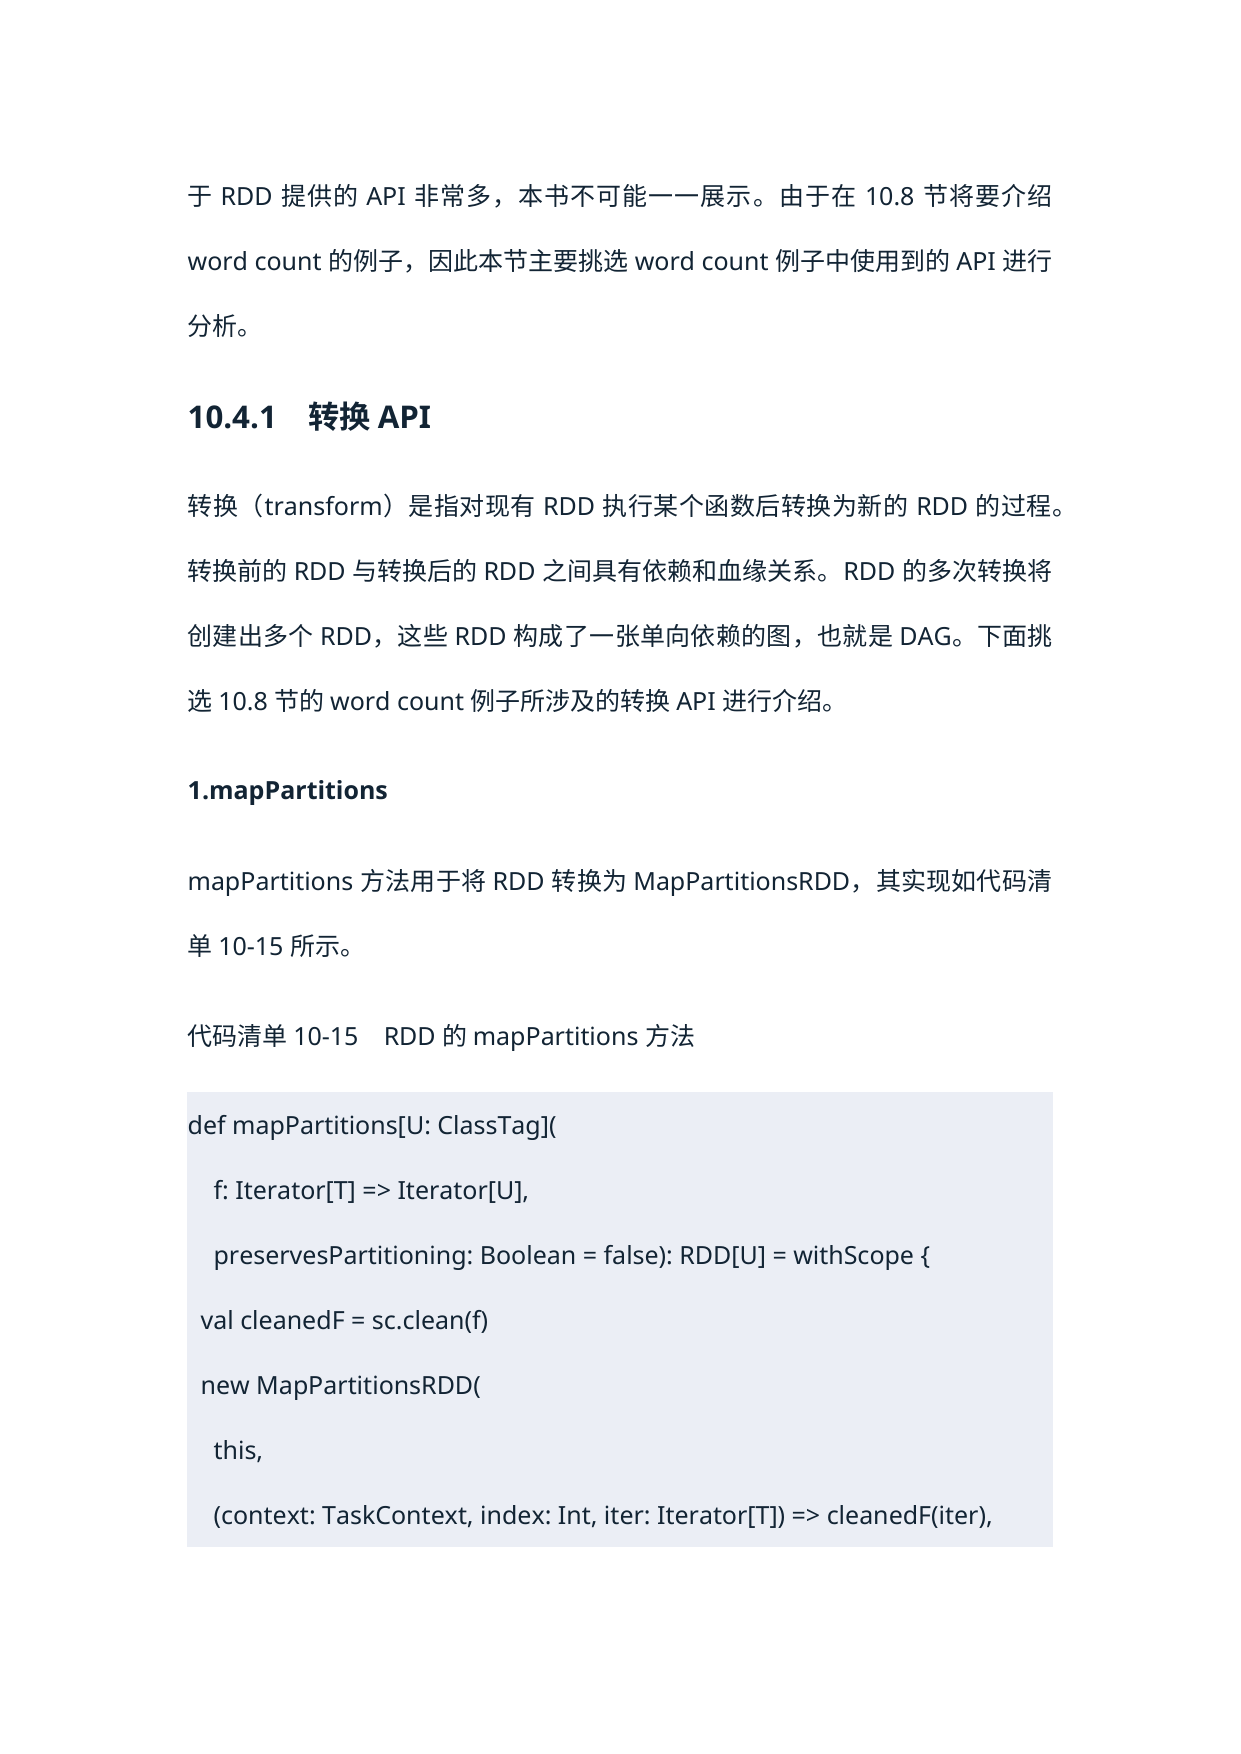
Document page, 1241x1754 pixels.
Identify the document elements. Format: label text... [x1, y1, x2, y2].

text 10.4.1 转换 API [187, 382, 1053, 447]
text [187, 1092, 1053, 1547]
text 转换（transform）是指对现有 RDD 执行某个函数后转换为新的 RDD 的过程。转换前的 RDD 与转换后的 RDD 之间具有依赖和血缘关系。RDD 的多次转换将创建出多个 RDD，这些 RDD 构成了一张单向依赖的图，也就是 DAG。下面挑选 10.8 节的 word count 例子所涉及的转换 API 进行介绍。 [187, 472, 1053, 732]
text 1.mapPartitions [187, 757, 1053, 822]
text 代码清单 10-15 RDD 的 mapPartitions 方法 [187, 1002, 1053, 1067]
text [187, 162, 1053, 357]
text mapPartitions 方法用于将 RDD 转换为 MapPartitionsRDD，其实现如代码清单 10-15 所示。 [187, 847, 1053, 977]
